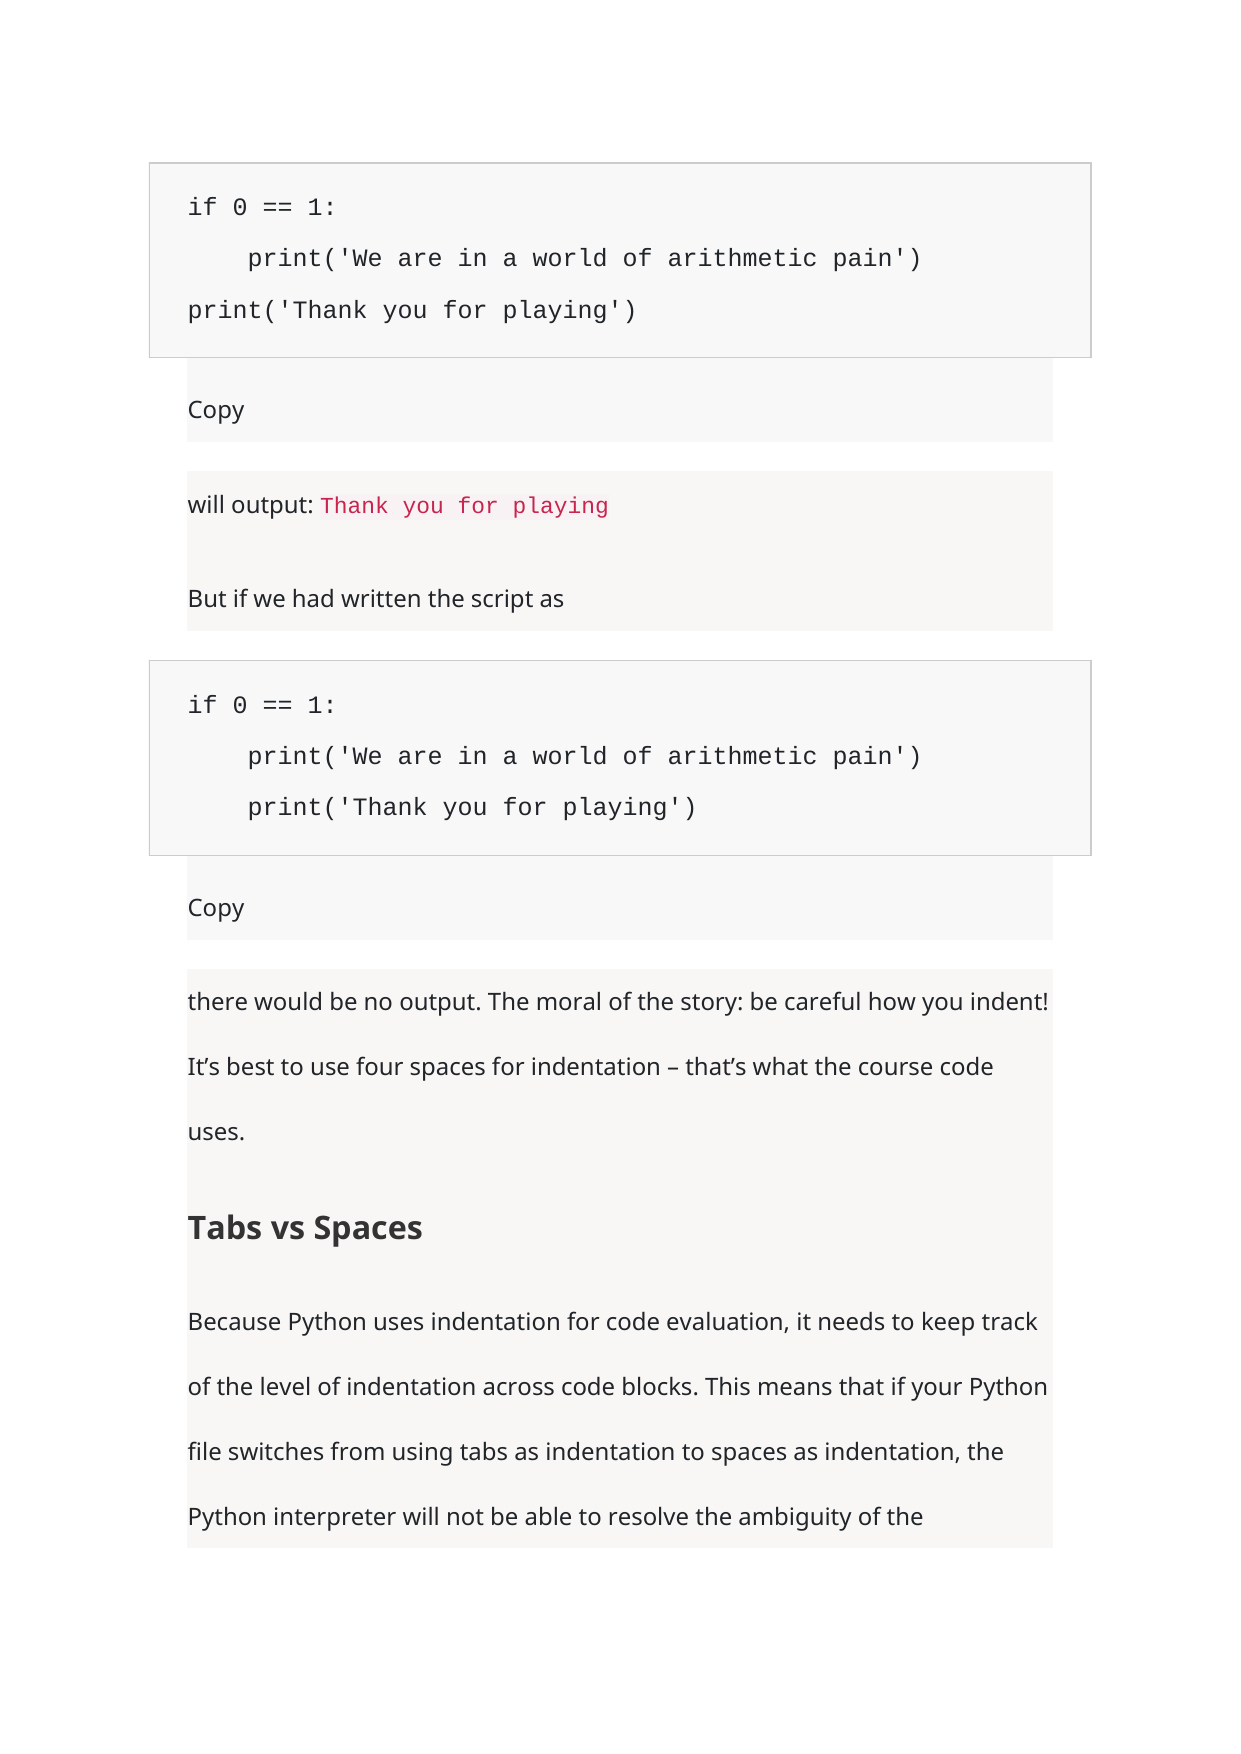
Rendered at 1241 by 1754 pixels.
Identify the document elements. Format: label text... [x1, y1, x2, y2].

text if 0 == 1: [150, 164, 1090, 213]
text Copy [187, 875, 1053, 940]
text if 0 == 1: [150, 661, 1090, 711]
text print('Thank you for playing') [150, 264, 1090, 357]
text print('We are in a world of arithmetic pain') [150, 213, 1090, 264]
text Copy [187, 377, 1053, 442]
text will output: Thank you for playing [187, 471, 1053, 536]
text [187, 1288, 1053, 1548]
text But if we had written the script as [187, 566, 1053, 631]
text Tabs vs Spaces [187, 1194, 1053, 1259]
text print('Thank you for playing') [150, 762, 1090, 855]
text there would be no output. The moral of the story: be careful how you indent! It’s best to use four spaces for indentation – that’s what the course code uses. [187, 969, 1053, 1164]
text print('We are in a world of arithmetic pain') [150, 711, 1090, 762]
